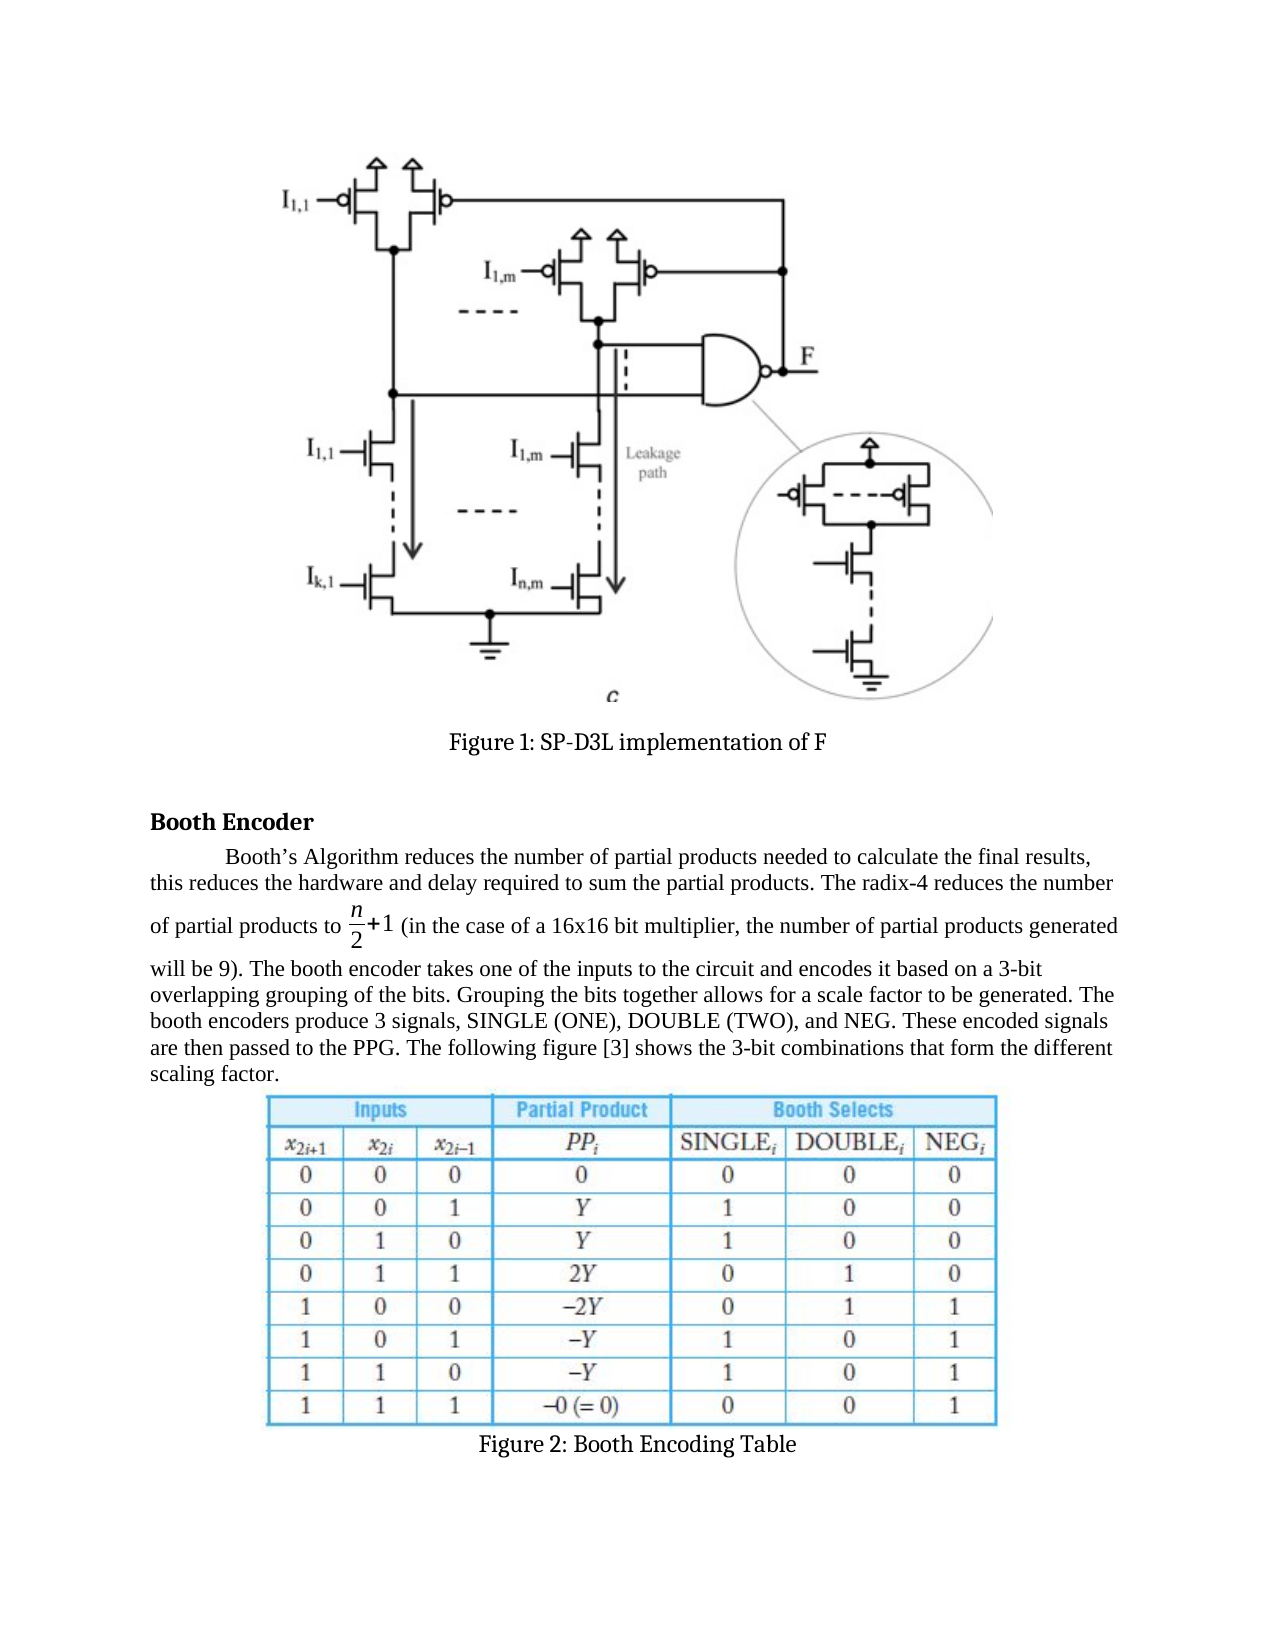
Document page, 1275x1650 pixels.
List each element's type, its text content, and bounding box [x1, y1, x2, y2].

text Figure 2: Booth Encoding Table [150, 1430, 1125, 1459]
subtitle Booth Encoder [150, 808, 1125, 837]
text Booth’s Algorithm reduces the number of partial products needed to calculate the final results, this reduces the hardware and delay required to sum the partial products. The radix-4 reduces the number of partial products to (in the case of a 16x16 bit multiplier, the number of partial products generated will be 9). The booth encoder takes one of the inputs to the circuit and encodes it based on a 3-bit overlapping grouping of the bits. Grouping the bits together allows for a scale factor to be generated. The booth encoders produce 3 signals, SINGLE (ONE), DOUBLE (TWO), and NEG. These encoded signals are then passed to the PPG. The following figure [3] shows the 3-bit combinations that form the different scaling factor. [150, 843, 1125, 1086]
text Figure 1: SP-D3L implementation of F [150, 728, 1125, 757]
picture [260, 1086, 1015, 1431]
